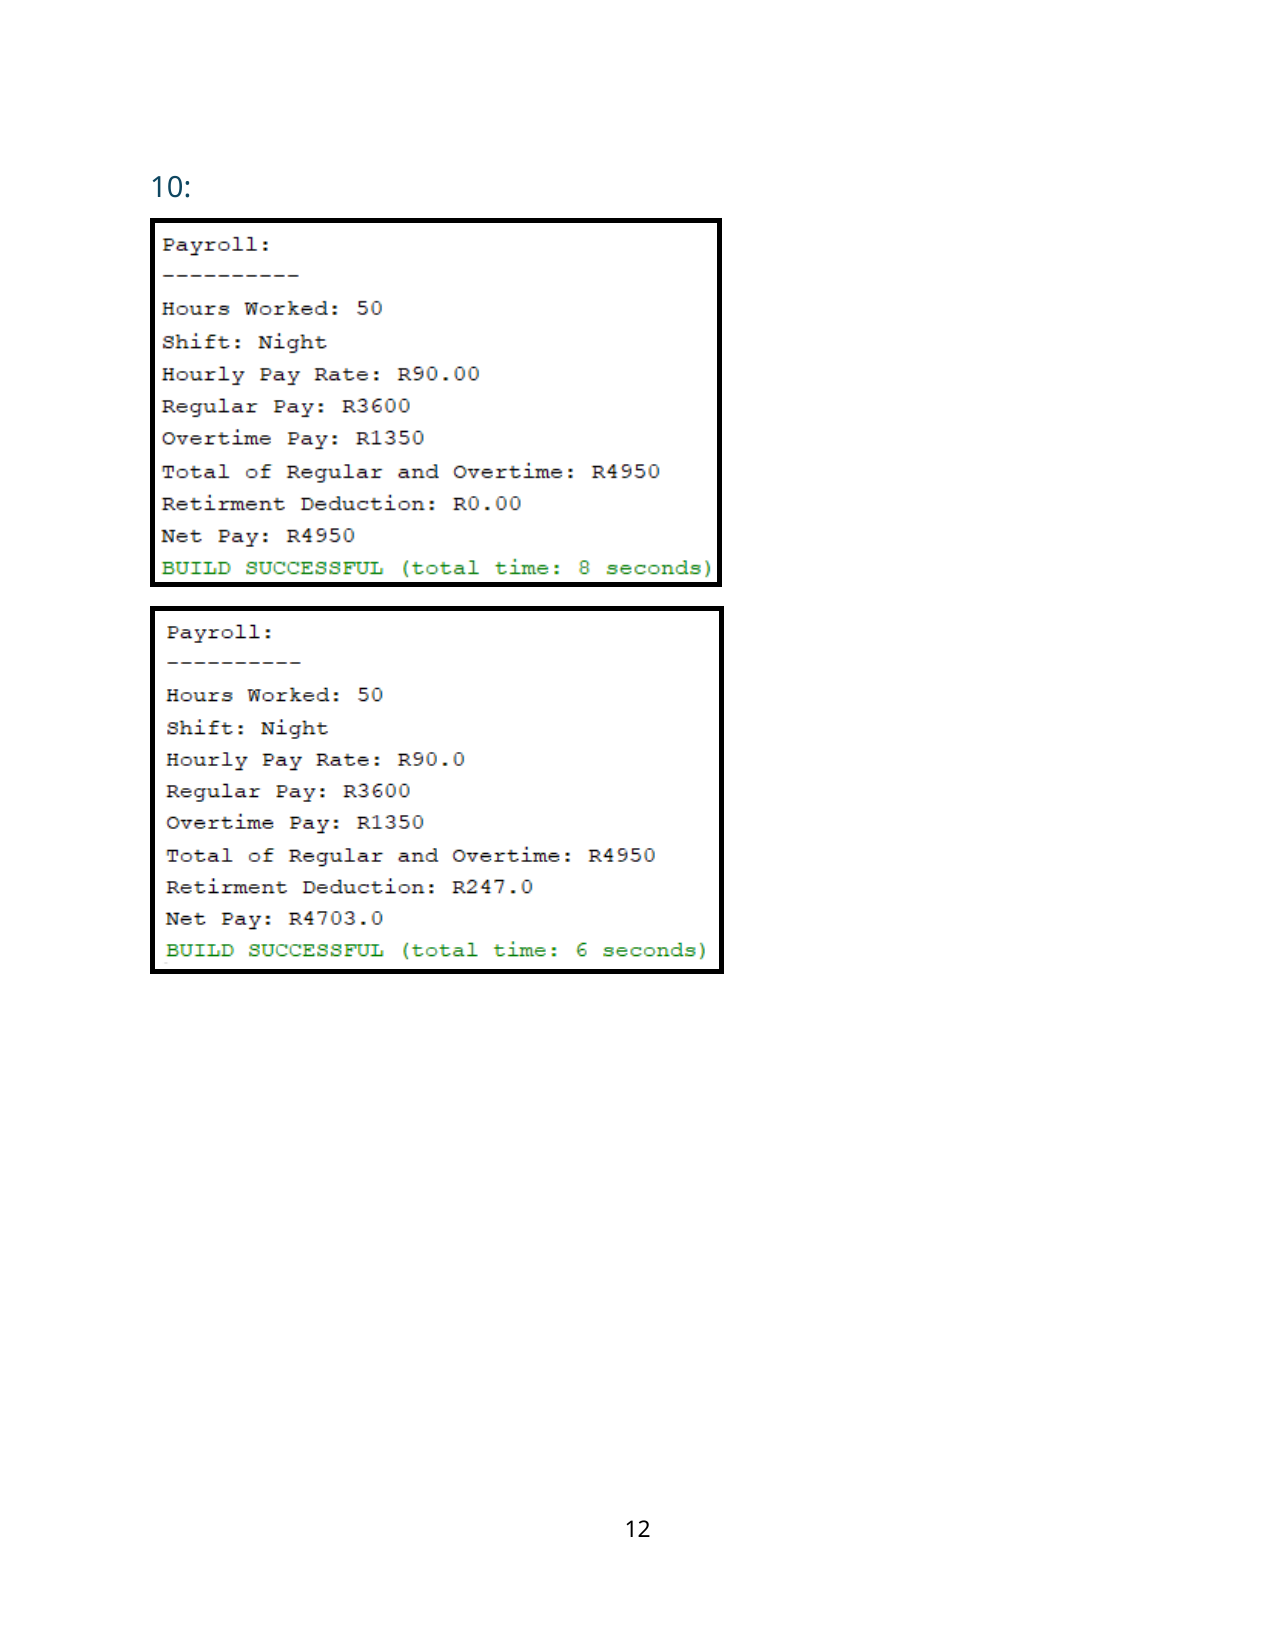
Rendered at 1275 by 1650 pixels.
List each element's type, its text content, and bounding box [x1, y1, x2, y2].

picture [155, 611, 719, 969]
subtitle 10: [150, 167, 1125, 206]
picture [155, 223, 717, 582]
